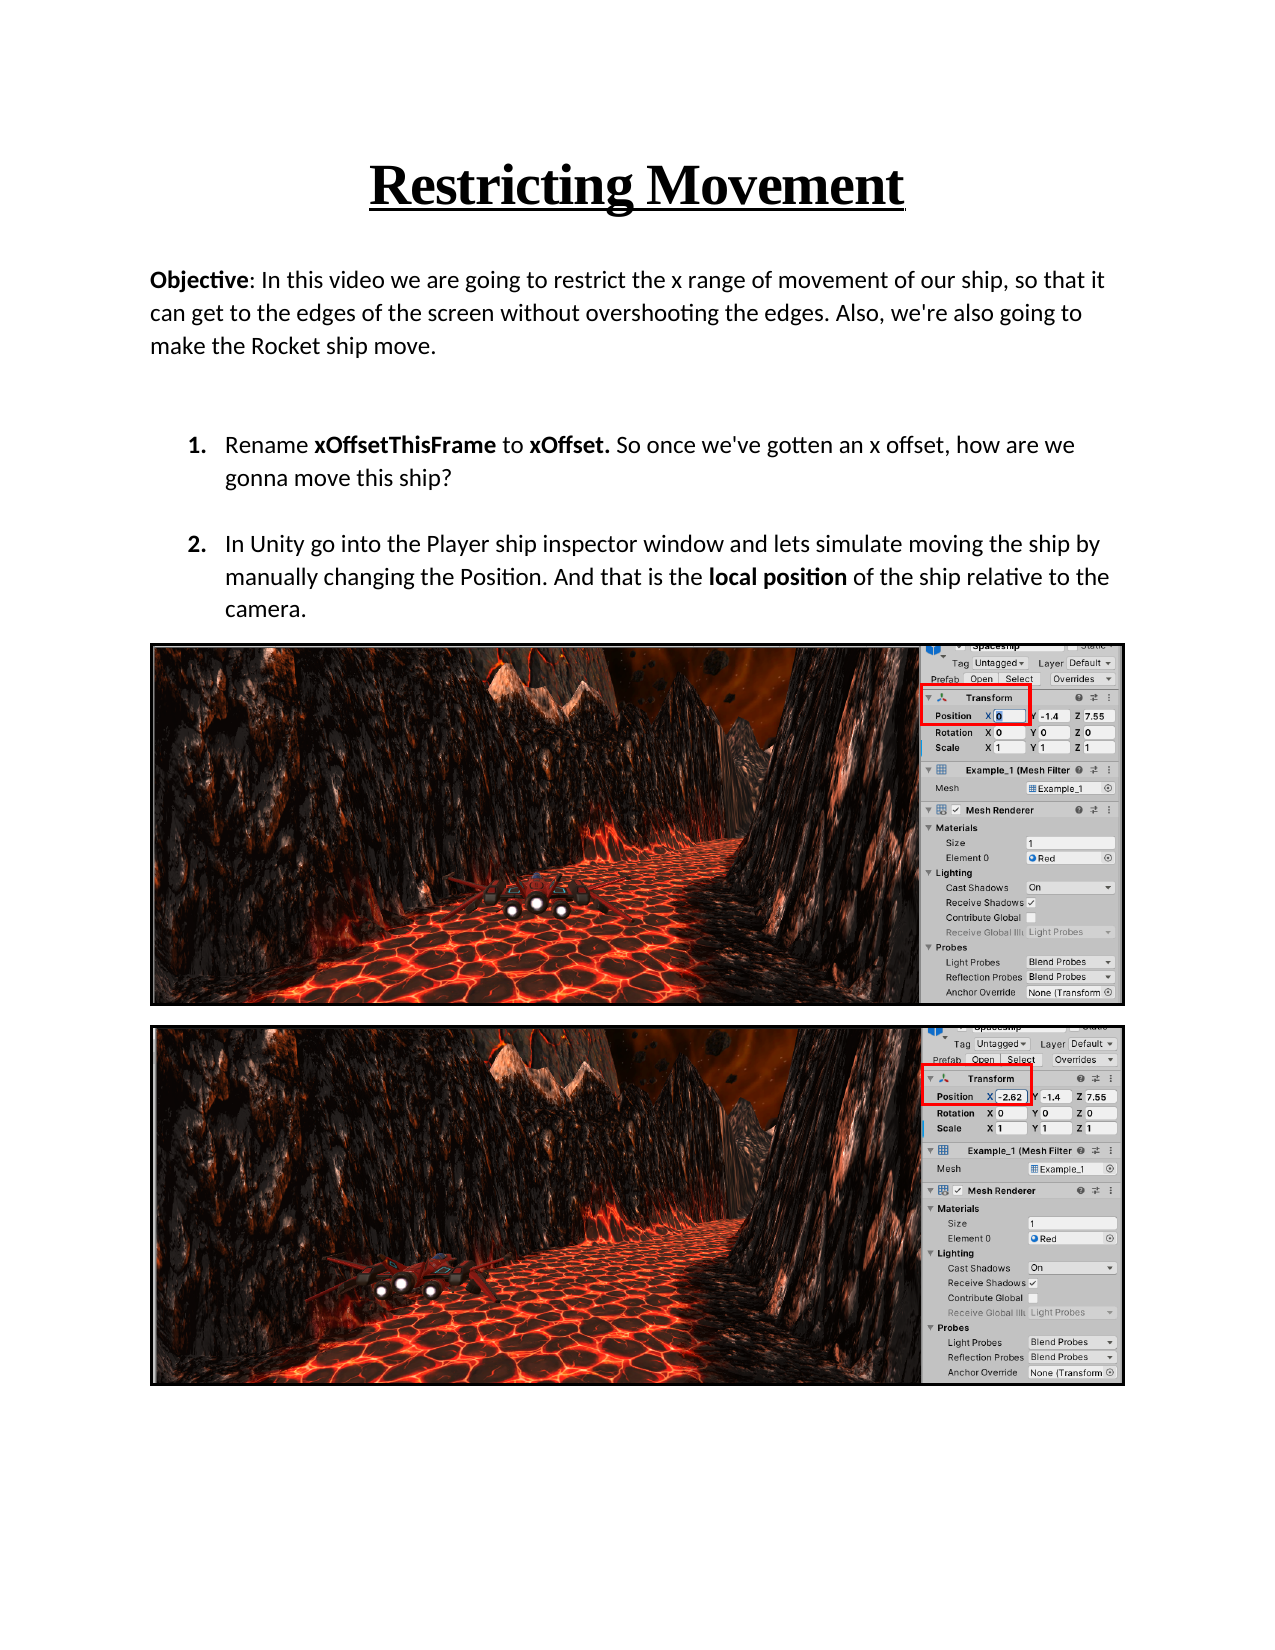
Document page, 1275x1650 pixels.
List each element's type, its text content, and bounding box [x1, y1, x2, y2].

list In Unity go into the Player ship inspector window and lets simulate moving the ship by manually changing the Position. And that is the local position of the ship relative to the camera. [187, 528, 1125, 624]
picture [153, 1028, 1122, 1383]
list Rename xOffsetThisFrame to xOffset. So once we've gotten an x offset, how are we gonna move this ship? [187, 429, 1125, 492]
text Restricting Movement [150, 150, 1125, 217]
picture [153, 646, 1122, 1003]
text Objective: In this video we are going to restrict the x range of movement of our ship, so that it can get to the edges of the screen without overshooting the edges. Also, we're also going to make the Rocket ship move. [150, 264, 1125, 360]
